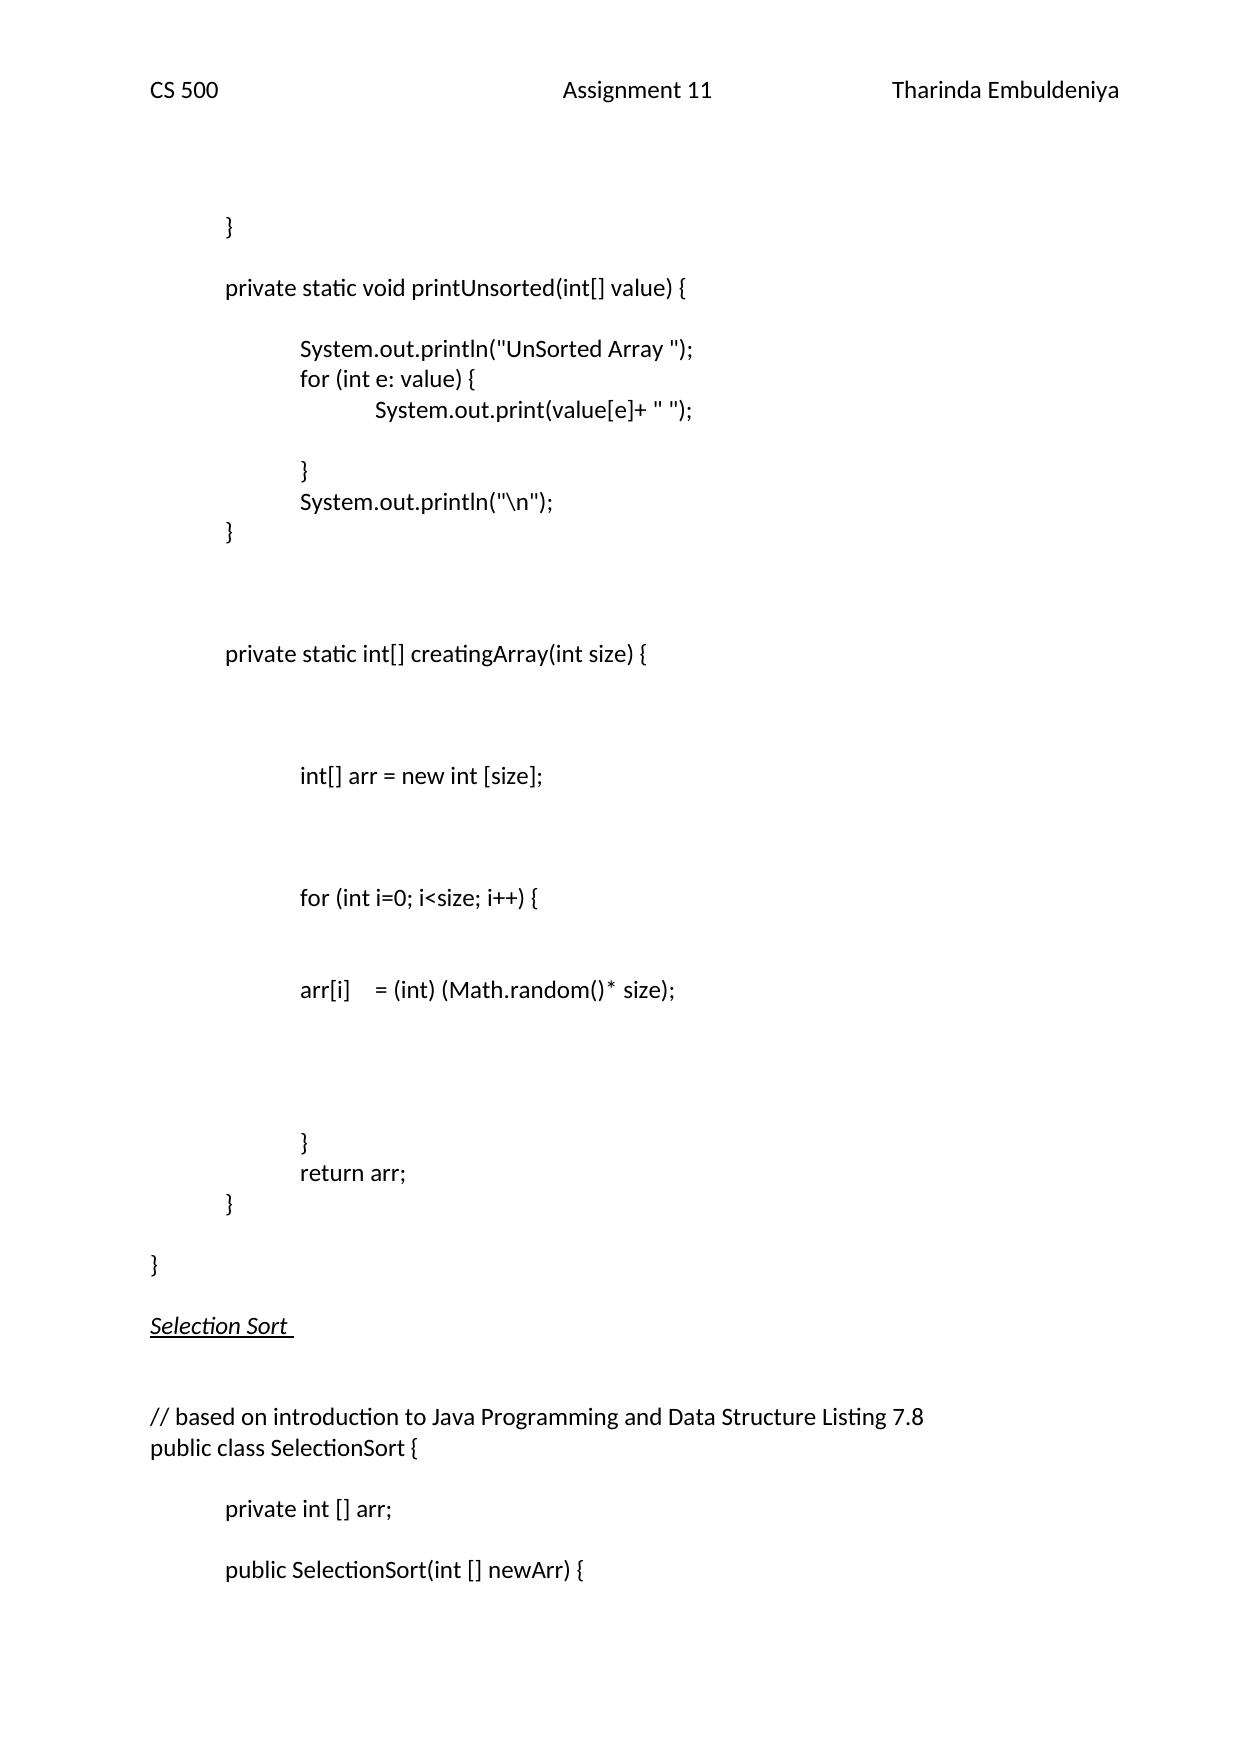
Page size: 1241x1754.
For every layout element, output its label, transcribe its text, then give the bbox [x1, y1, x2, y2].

text } [150, 1127, 1090, 1157]
text } [150, 1249, 1090, 1279]
text private int [] arr; [150, 1493, 1090, 1523]
text // based on introduction to Java Programming and Data Structure Listing 7.8 [150, 1401, 1090, 1432]
text private static int[] creatingArray(int size) { [150, 638, 1090, 669]
text } [150, 211, 1090, 242]
text arr[i] = (int) (Math.random()* size); [150, 974, 1090, 1004]
text private static void printUnsorted(int[] value) { [150, 272, 1090, 303]
text for (int i=0; i<size; i++) { [150, 882, 1090, 913]
text public class SelectionSort { [150, 1432, 1090, 1462]
text for (int e: value) { [150, 364, 1090, 394]
text System.out.println("UnSorted Array "); [150, 333, 1090, 364]
text public SelectionSort(int [] newArr) { [150, 1554, 1090, 1584]
text } [150, 455, 1090, 486]
text } [150, 1188, 1090, 1218]
text int[] arr = new int [size]; [150, 760, 1090, 791]
text System.out.print(value[e]+ " "); [150, 394, 1090, 425]
text Selection Sort [150, 1310, 1090, 1340]
text } [150, 516, 1090, 547]
text return arr; [150, 1157, 1090, 1188]
text System.out.println("\n"); [150, 486, 1090, 516]
